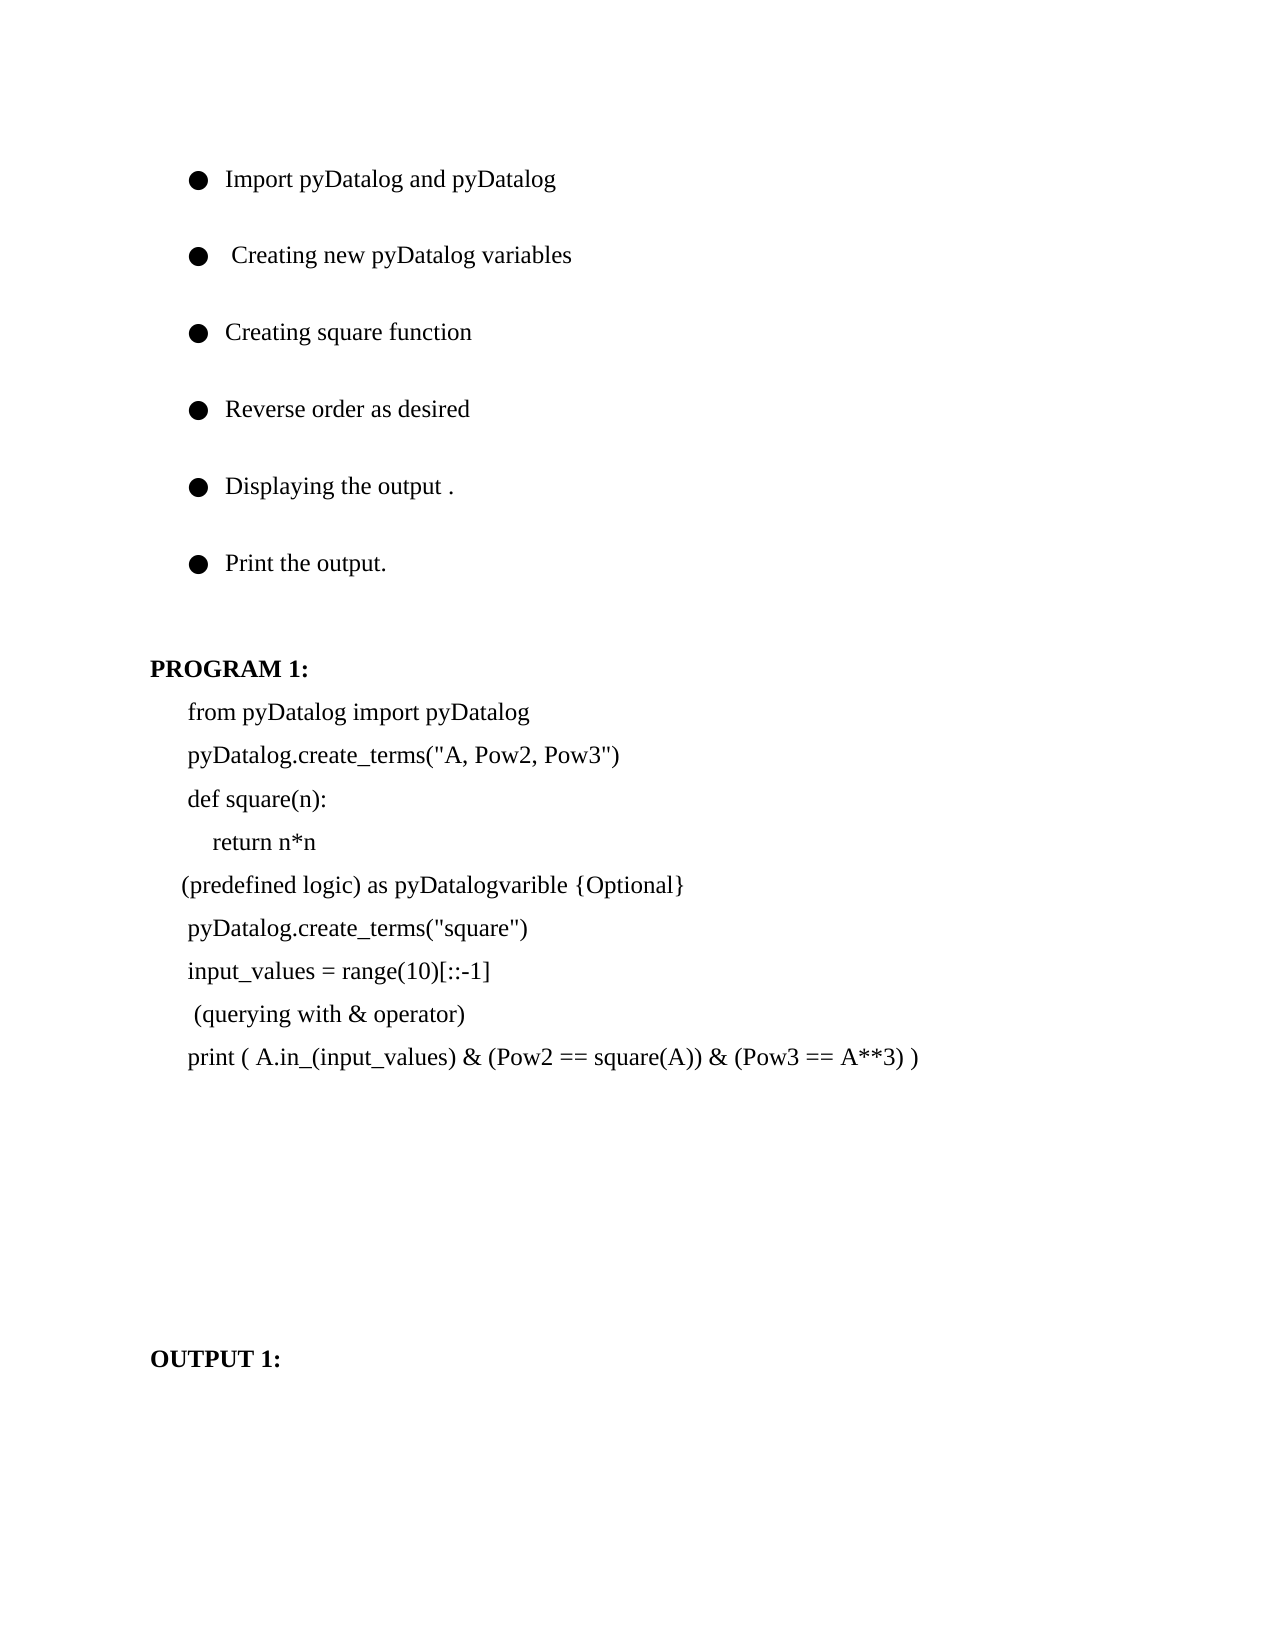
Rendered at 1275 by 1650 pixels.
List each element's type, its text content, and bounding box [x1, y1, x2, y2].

list Print the output. [187, 534, 1125, 586]
text input_values = range(10)[::-1] [187, 956, 1125, 985]
text (querying with & operator) [187, 999, 1125, 1028]
text pyDatalog.create_terms("A, Pow2, Pow3") [187, 741, 1125, 769]
text from pyDatalog import pyDatalog [187, 697, 1125, 726]
text pyDatalog.create_terms("square") [187, 913, 1125, 942]
list Reverse order as desired [187, 381, 1125, 432]
text print ( A.in_(input_values) & (Pow2 == square(A)) & (Pow3 == A**3) ) [187, 1042, 1125, 1071]
list Creating square function [187, 304, 1125, 355]
list Displaying the output . [187, 457, 1125, 509]
text def square(n): [187, 784, 1125, 812]
text return n*n [187, 827, 1125, 856]
text (predefined logic) as pyDatalogvarible {Optional} [150, 870, 1125, 899]
text PROGRAM 1: [150, 654, 1125, 683]
list Import pyDatalog and pyDatalog [187, 150, 1125, 201]
list Creating new pyDatalog variables [187, 227, 1125, 278]
text OUTPUT 1: [150, 1344, 1125, 1373]
